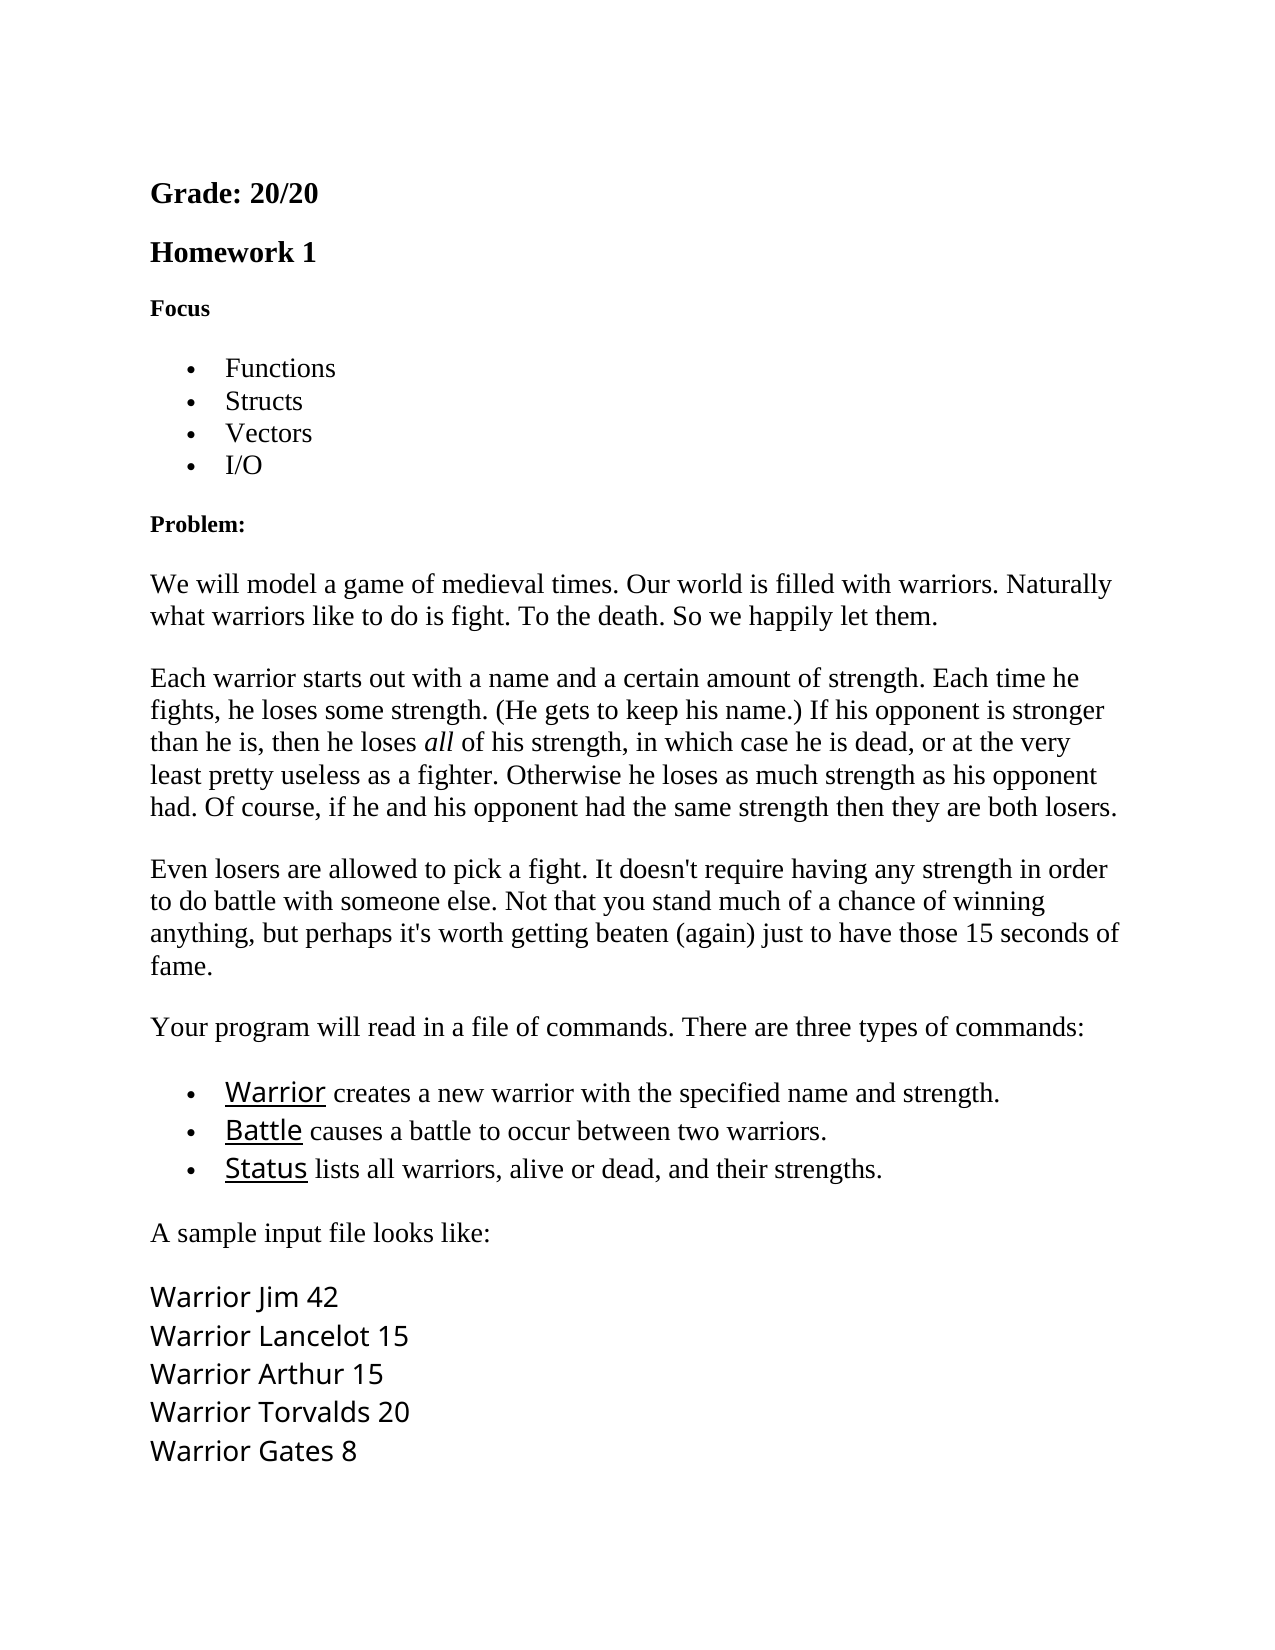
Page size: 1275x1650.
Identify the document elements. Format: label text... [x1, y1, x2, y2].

text A sample input file looks like: [150, 1216, 1125, 1249]
list Warrior creates a new warrior with the specified name and strength. [187, 1072, 1125, 1110]
list I/O [187, 448, 1125, 481]
list Functions [187, 351, 1125, 383]
text Focus [150, 294, 1125, 322]
text Homework 1 [150, 235, 1125, 269]
text Even losers are allowed to pick a fight. It doesn't require having any strength in order to do battle with someone else. Not that you stand much of a chance of winning anything, but perhaps it's worth getting beaten (again) just to have those 15 seconds of fame. [150, 852, 1125, 981]
text We will model a game of medieval times. Our world is filled with warriors. Naturally what warriors like to do is fight. To the death. So we happily let them. [150, 567, 1125, 631]
text Problem: [150, 510, 1125, 537]
text Your program will read in a file of commands. There are three types of commands: [150, 1011, 1125, 1043]
list Status lists all warriors, alive or dead, and their strengths. [187, 1149, 1125, 1187]
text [150, 1278, 1125, 1469]
text Each warrior starts out with a name and a certain amount of strength. Each time he fights, he loses some strength. (He gets to keep his name.) If his opponent is stronger than he is, then he loses all of his strength, in which case he is dead, or at the very least pretty useless as a fighter. Otherwise he loses as much strength as his opponent had. Of course, if he and his opponent had the same strength then they are both losers. [150, 661, 1125, 823]
list Structs [187, 383, 1125, 416]
list Battle causes a battle to occur between two warriors. [187, 1110, 1125, 1149]
text Grade: 20/20 [150, 175, 1125, 210]
list Vectors [187, 416, 1125, 448]
